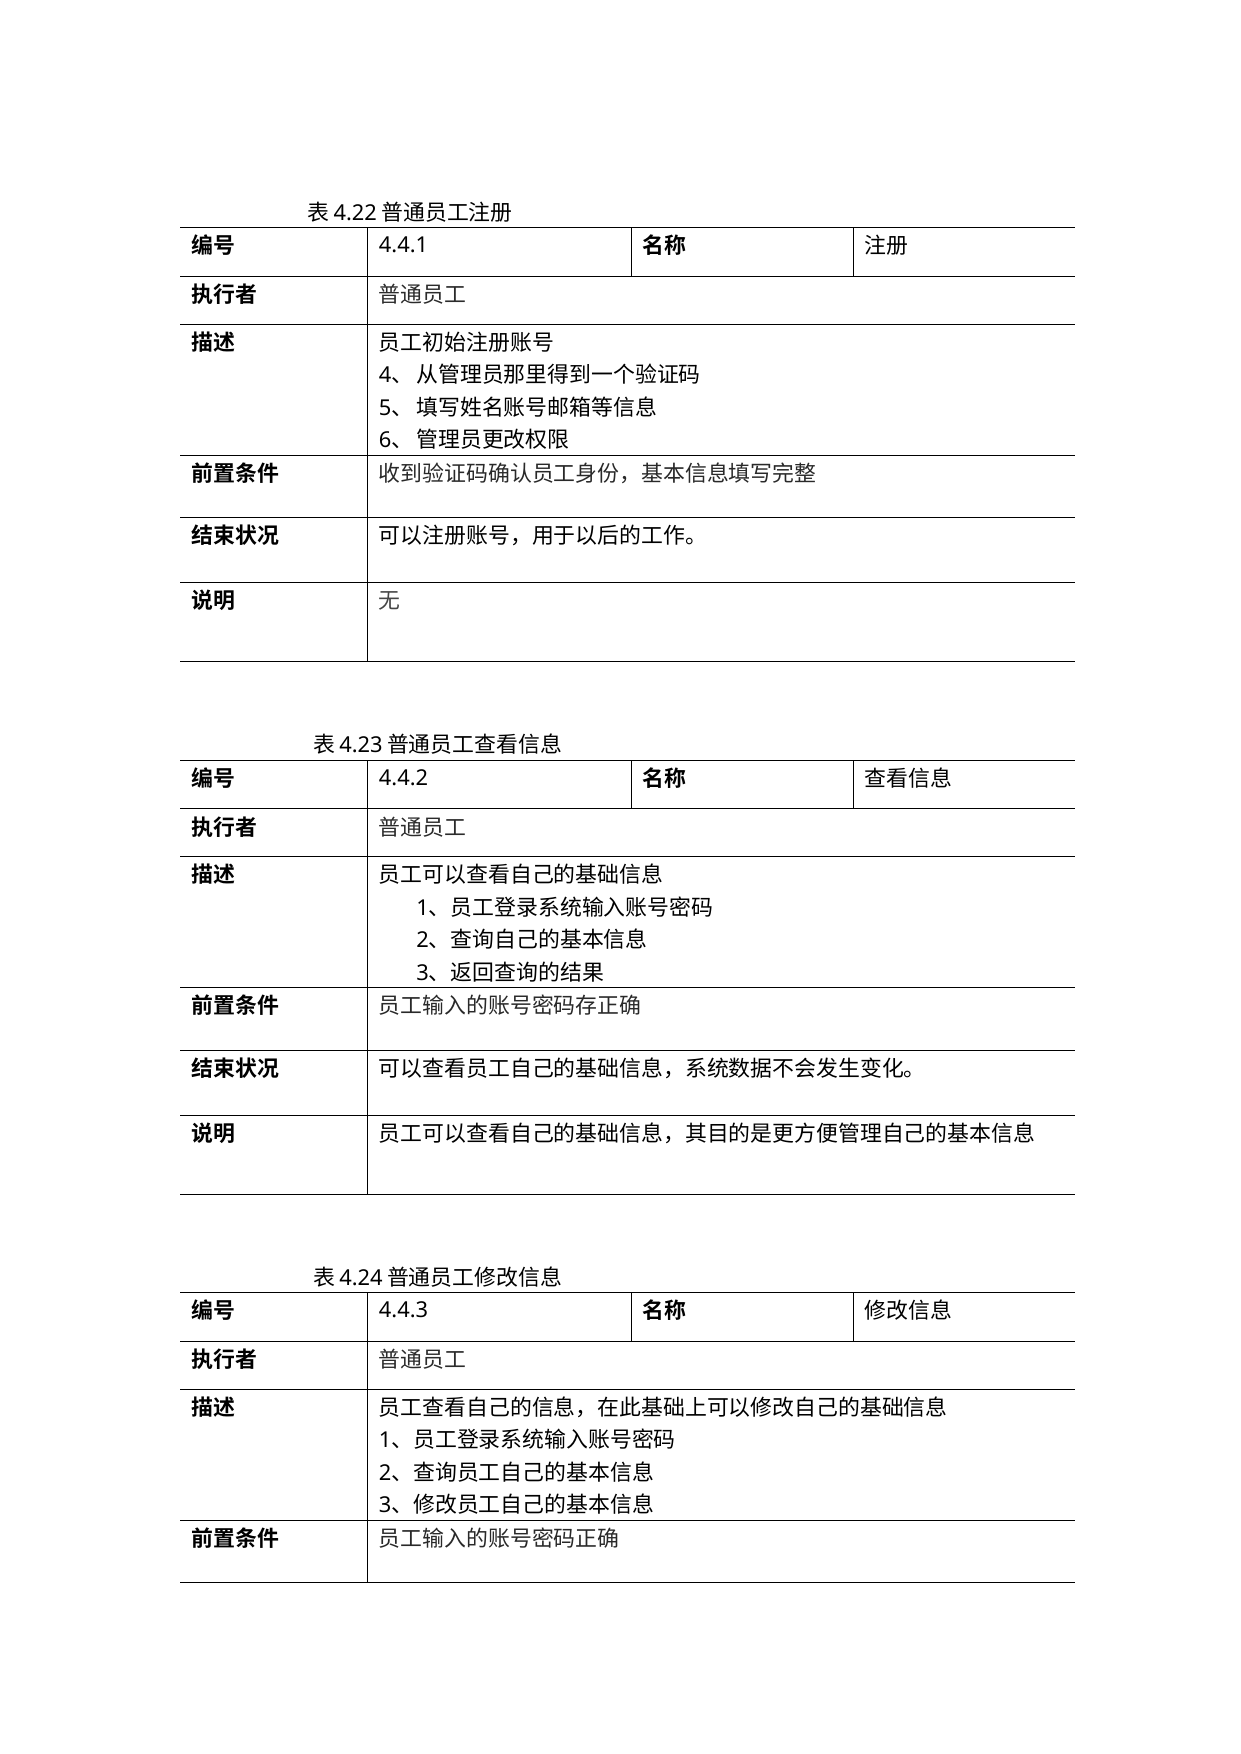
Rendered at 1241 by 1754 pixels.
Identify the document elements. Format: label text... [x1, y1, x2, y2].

table_header 编号 [180, 1293, 367, 1341]
table_cell 前置条件 [180, 456, 367, 517]
table_header 4.4.2 [368, 761, 631, 808]
table_cell 描述 [180, 857, 367, 987]
text 表4.24普通员工修改信息 [187, 1259, 1053, 1292]
table_cell 普通员工 [368, 1342, 631, 1388]
table_cell 结束状况 [180, 518, 367, 582]
table_header 名称 [632, 761, 853, 808]
text 表4.23普通员工查看信息 [187, 727, 1053, 759]
table_header 编号 [180, 228, 367, 276]
table_cell 员工输入的账号密码正确 [368, 1521, 1075, 1582]
table_cell 执行者 [180, 1342, 367, 1388]
table_cell 可以注册账号，用于以后的工作。 [368, 518, 1075, 582]
table_cell 员工查看自己的信息，在此基础上可以修改自己的基础信息 1、员工登录系统输入账号密码 2、查询员工自己的基本信息 3、修改员工自己的基本信息 [368, 1390, 1075, 1519]
table_cell 普通员工 [368, 809, 631, 856]
table_header 名称 [632, 228, 853, 276]
table_cell 员工初始注册账号 从管理员那里得到一个验证码 填写姓名账号邮箱等信息 管理员更改权限 [368, 325, 1075, 454]
table_cell 无 [368, 583, 1075, 661]
table_cell 前置条件 [180, 988, 367, 1049]
table_cell 说明 [180, 1116, 367, 1193]
table_header 修改信息 [854, 1293, 1075, 1341]
table_header 名称 [632, 1293, 853, 1341]
text 表4.22普通员工注册 [187, 194, 1053, 227]
table_cell 员工可以查看自己的基础信息，其目的是更方便管理自己的基本信息 [368, 1116, 1075, 1193]
table_cell 描述 [180, 1390, 367, 1519]
table_header 查看信息 [854, 761, 1075, 808]
table_header 4.4.1 [368, 228, 631, 276]
table_header 4.4.3 [368, 1293, 631, 1341]
table_cell 普通员工 [368, 277, 631, 323]
table_cell 描述 [180, 325, 367, 454]
table_cell 前置条件 [180, 1521, 367, 1582]
table_cell 收到验证码确认员工身份，基本信息填写完整 [368, 456, 1075, 517]
table_header 编号 [180, 761, 367, 808]
table_cell 可以查看员工自己的基础信息，系统数据不会发生变化。 [368, 1051, 1075, 1114]
table_cell 说明 [180, 583, 367, 661]
table_cell 结束状况 [180, 1051, 367, 1114]
table_cell 执行者 [180, 809, 367, 856]
table_cell 员工可以查看自己的基础信息 1、员工登录系统输入账号密码 2、查询自己的基本信息 3、返回查询的结果 [368, 857, 1075, 987]
table_cell 员工输入的账号密码存正确 [368, 988, 1075, 1049]
table_header 注册 [854, 228, 1075, 276]
table_cell 执行者 [180, 277, 367, 323]
